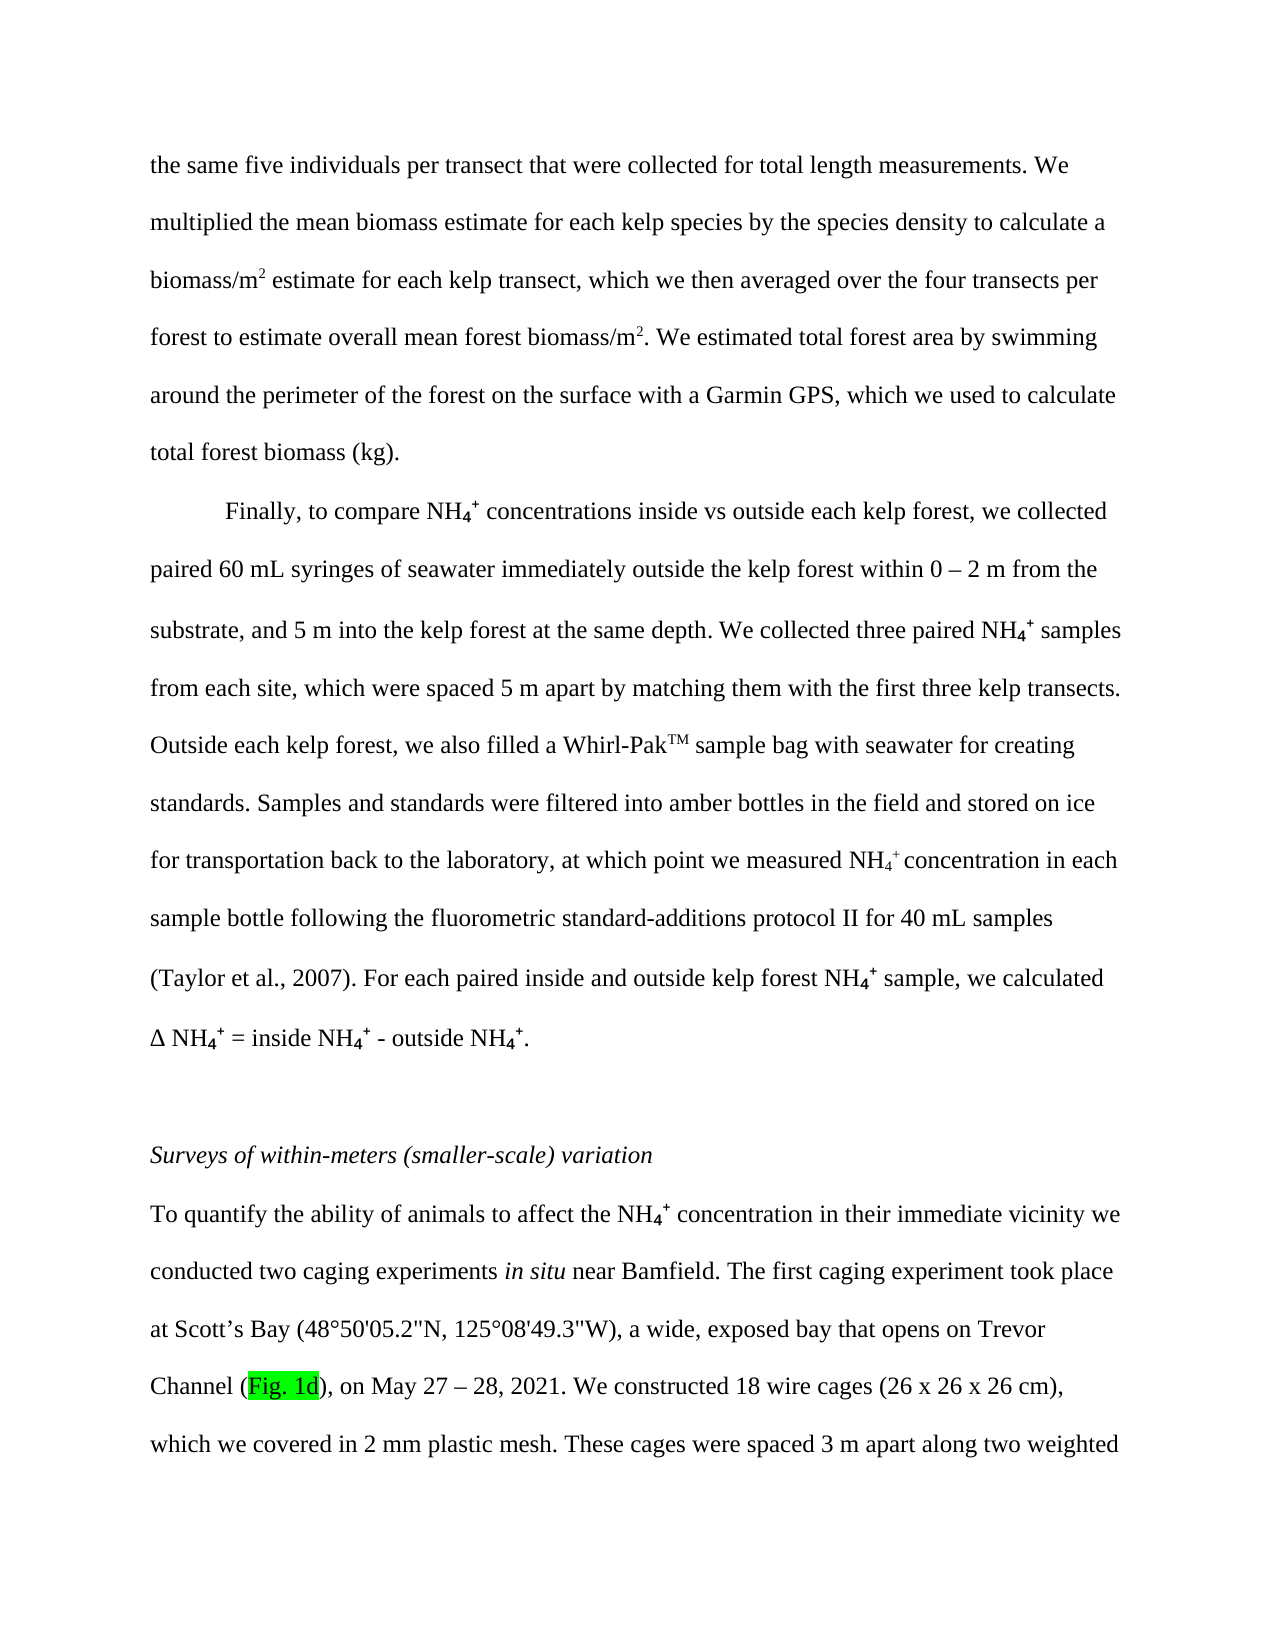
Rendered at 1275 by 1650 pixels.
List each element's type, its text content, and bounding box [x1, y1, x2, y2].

text Finally, to compare NH₄⁺ concentrations inside vs outside each kelp forest, we collected paired 60 mL syringes of seawater immediately outside the kelp forest within 0 – 2 m from the substrate, and 5 m into the kelp forest at the same depth. We collected three paired NH₄⁺ samples from each site, which were spaced 5 m apart by matching them with the first three kelp transects. Outside each kelp forest, we also filled a Whirl-PakTM sample bag with seawater for creating standards. Samples and standards were filtered into amber bottles in the field and stored on ice for transportation back to the laboratory, at which point we measured NH4+ concentration in each sample bottle following the fluorometric standard-additions protocol II for 40 mL samples (Taylor et al., 2007). For each paired inside and outside kelp forest NH₄⁺ sample, we calculated ∆ NH₄⁺ = inside NH₄⁺ - outside NH₄⁺. [150, 495, 1125, 1052]
text Surveys of within-meters (smaller-scale) variation [150, 1140, 1125, 1169]
